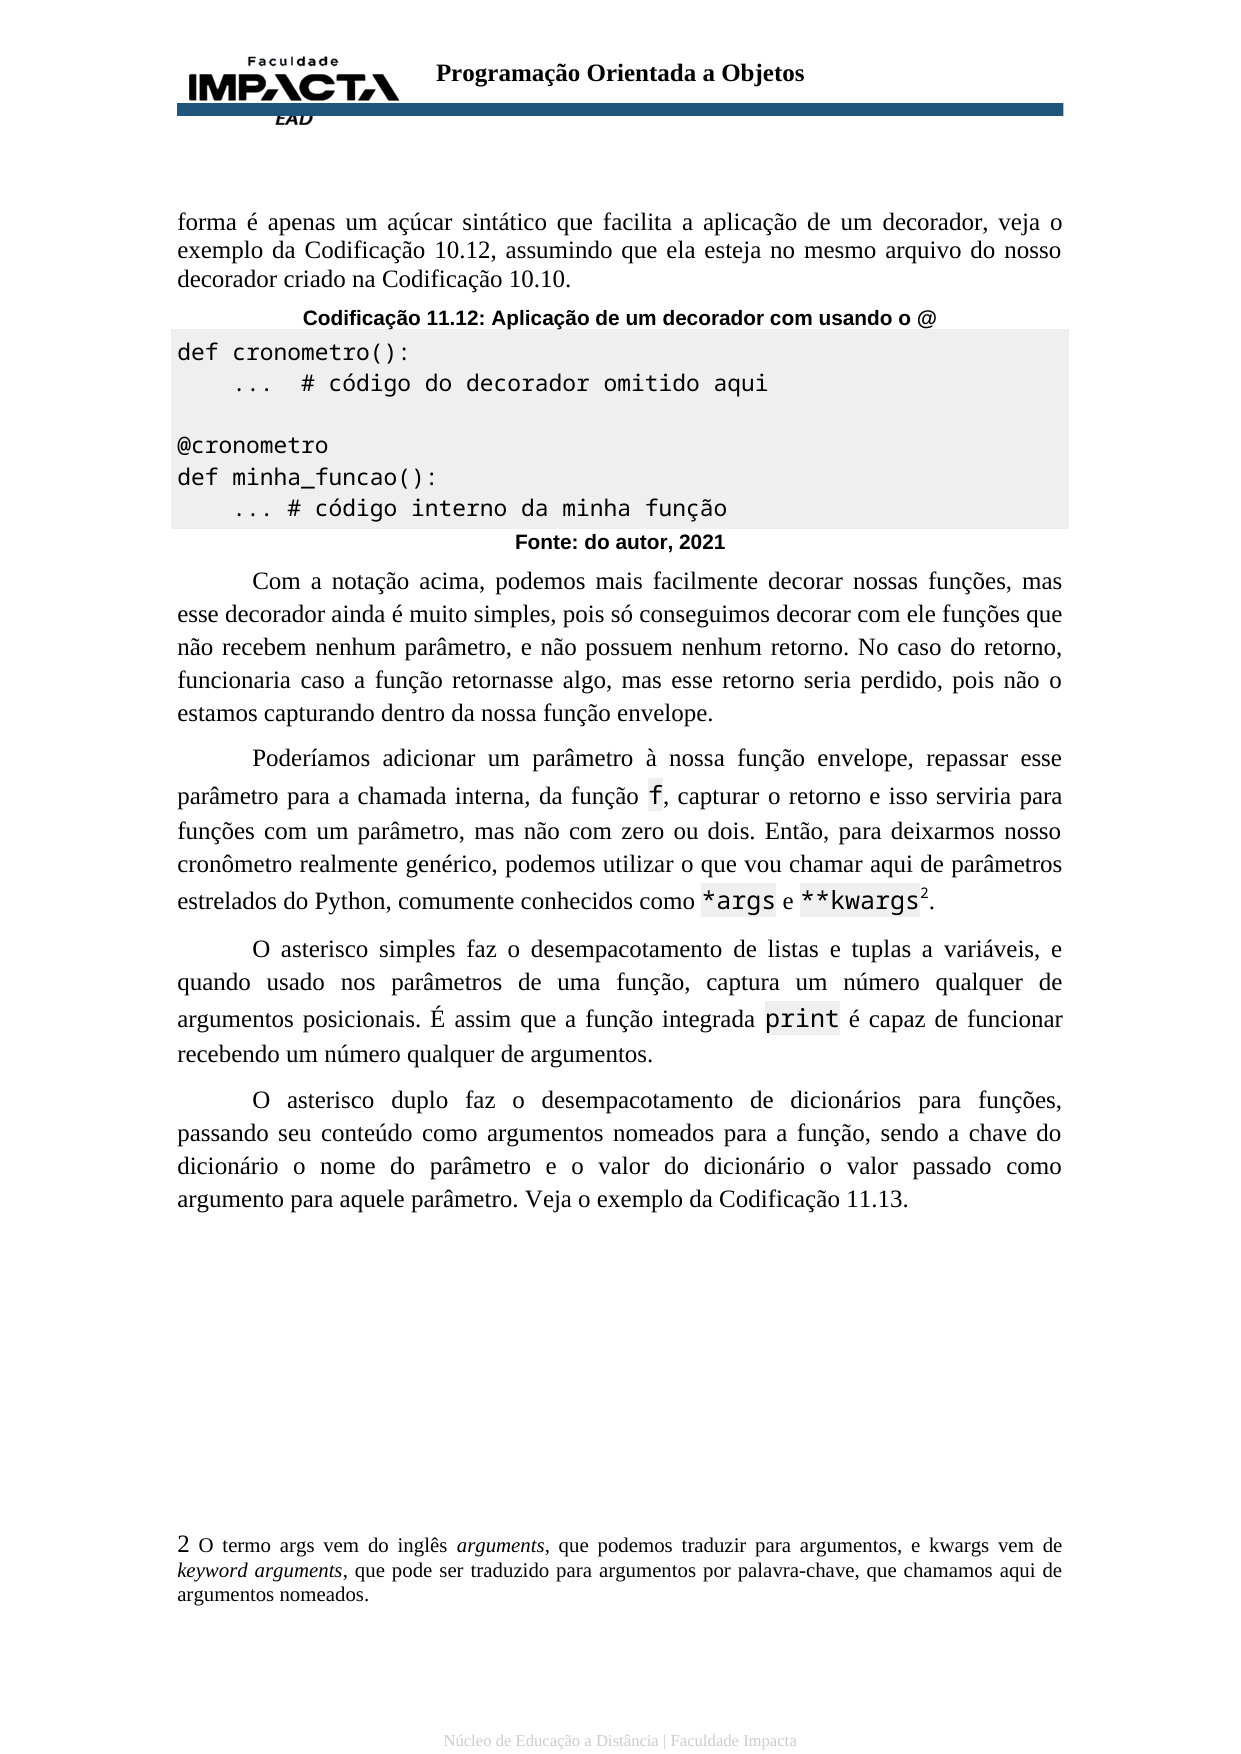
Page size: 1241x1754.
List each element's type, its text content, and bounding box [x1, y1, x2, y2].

subtitle def cronometro(): [177, 336, 1063, 367]
text O asterisco duplo faz o desempacotamento de dicionários para funções, passando seu conteúdo como argumentos nomeados para a função, sendo a chave do dicionário o nome do parâmetro e o valor do dicionário o valor passado como argumento para aquele parâmetro. Veja o exemplo da Codificação 11.13. [177, 1085, 1063, 1213]
subtitle Fonte: do autor, 2021 [177, 529, 1063, 553]
subtitle ... # código do decorador omitido aqui [177, 367, 1063, 398]
text O asterisco simples faz o desempacotamento de listas e tuplas a variáveis, e quando usado nos parâmetros de uma função, captura um número qualquer de argumentos posicionais. É assim que a função integrada print é capaz de funcionar recebendo um número qualquer de argumentos. [177, 934, 1063, 1068]
picture [177, 48, 1064, 134]
subtitle ... # código interno da minha função [177, 486, 1063, 523]
subtitle def minha_funcao(): [177, 461, 1063, 486]
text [177, 207, 1063, 293]
subtitle Codificação 11.12: Aplicação de um decorador com usando o @ [177, 306, 1063, 329]
text Com a notação acima, podemos mais facilmente decorar nossas funções, mas esse decorador ainda é muito simples, pois só conseguimos decorar com ele funções que não recebem nenhum parâmetro, e não possuem nenhum retorno. No caso do retorno, funcionaria caso a função retornasse algo, mas esse retorno seria perdido, pois não o estamos capturando dentro da nossa função envelope. [177, 566, 1063, 727]
subtitle @cronometro [177, 429, 1063, 461]
text Poderíamos adicionar um parâmetro à nossa função envelope, repassar esse parâmetro para a chamada interna, da função f, capturar o retorno e isso serviria para funções com um parâmetro, mas não com zero ou dois. Então, para deixarmos nosso cronômetro realmente genérico, podemos utilizar o que vou chamar aqui de parâmetros estrelados do Python, comumente conhecidos como *args e **kwargs. [177, 743, 1063, 917]
